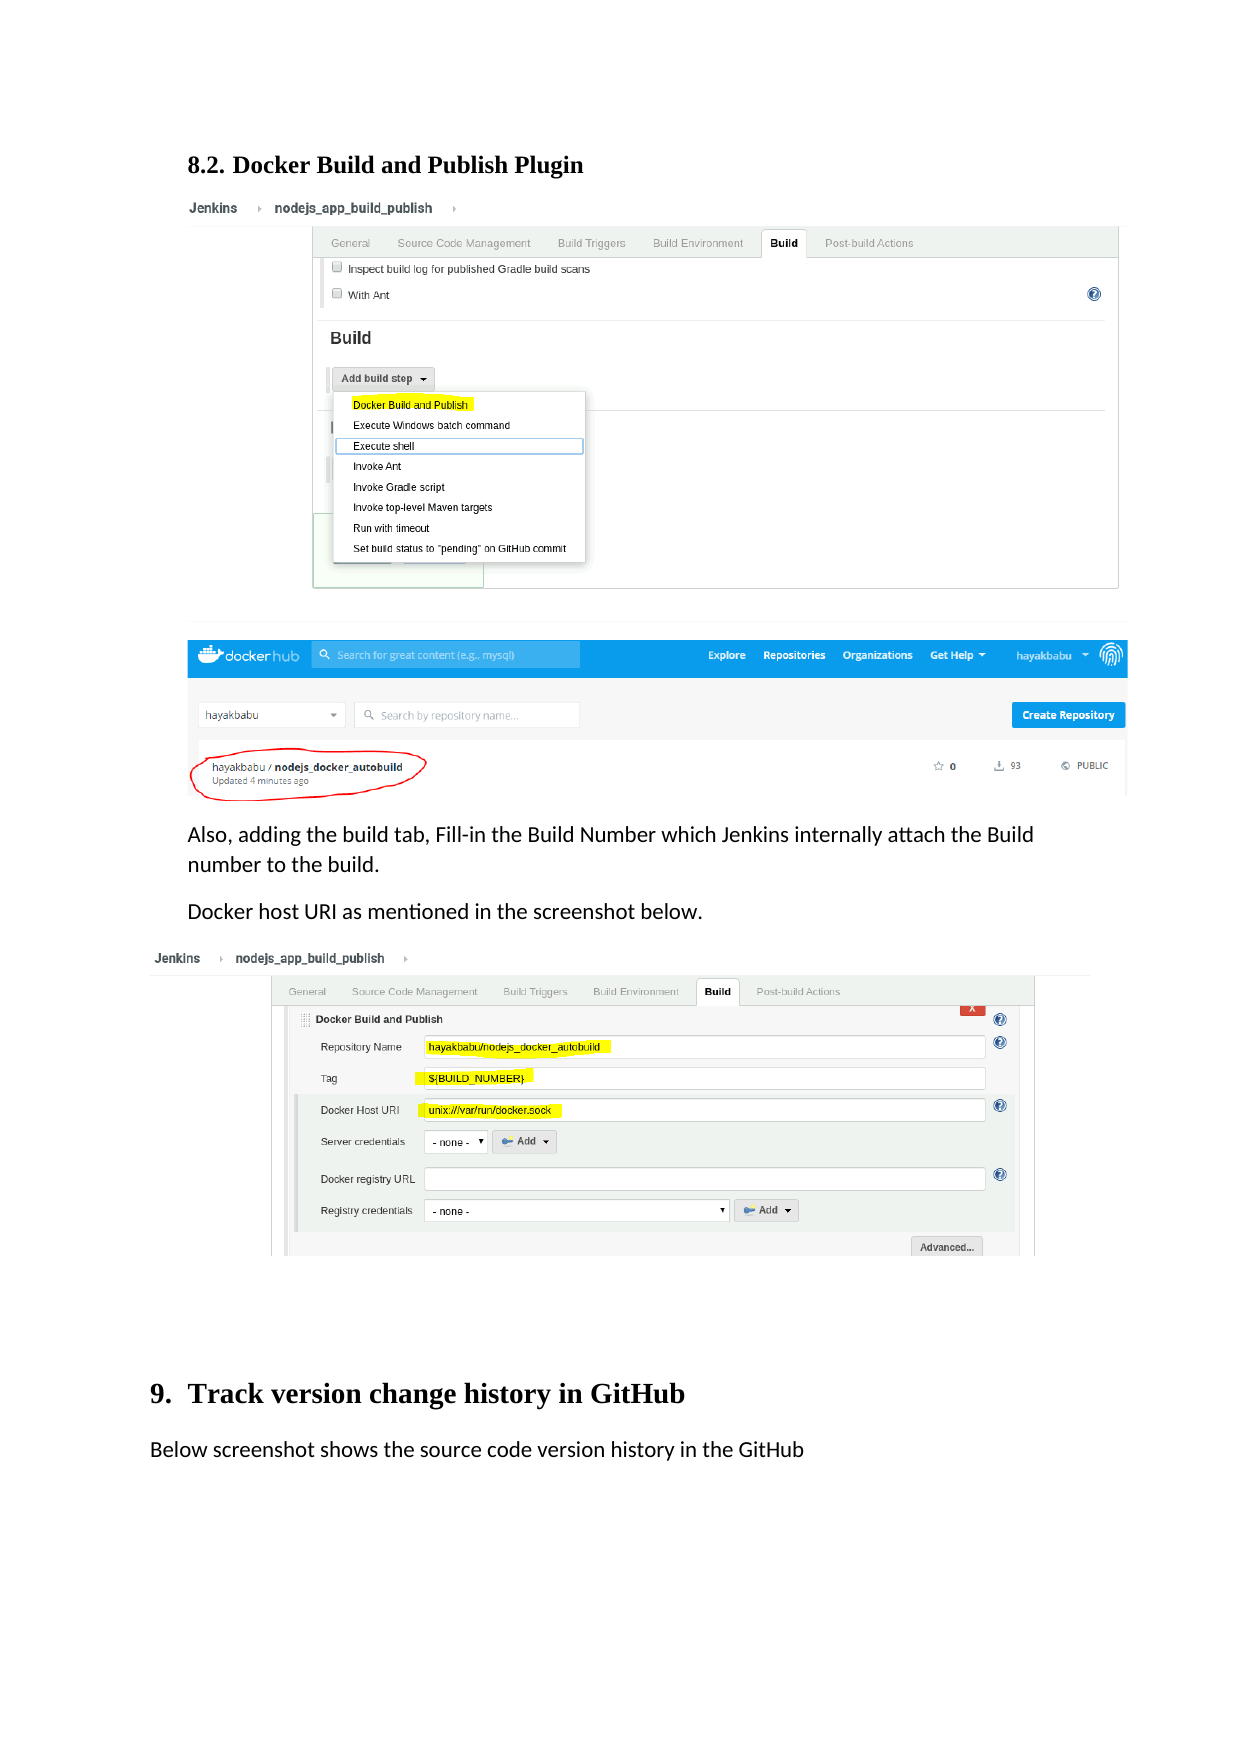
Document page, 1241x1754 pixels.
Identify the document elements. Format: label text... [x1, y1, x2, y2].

text Docker host URI as mentioned in the screenshot below. [187, 897, 1090, 925]
subtitle Docker Build and Publish Plugin [187, 150, 1090, 179]
picture [187, 640, 1128, 801]
subtitle Track version change history in GitHub [150, 1376, 1090, 1410]
picture [187, 191, 1128, 622]
text Below screenshot shows the source code version history in the GitHub [150, 1435, 1090, 1463]
text Also, adding the build tab, Fill-in the Build Number which Jenkins internally attach the Build number to the build. [187, 820, 1090, 878]
picture [150, 943, 1091, 1256]
